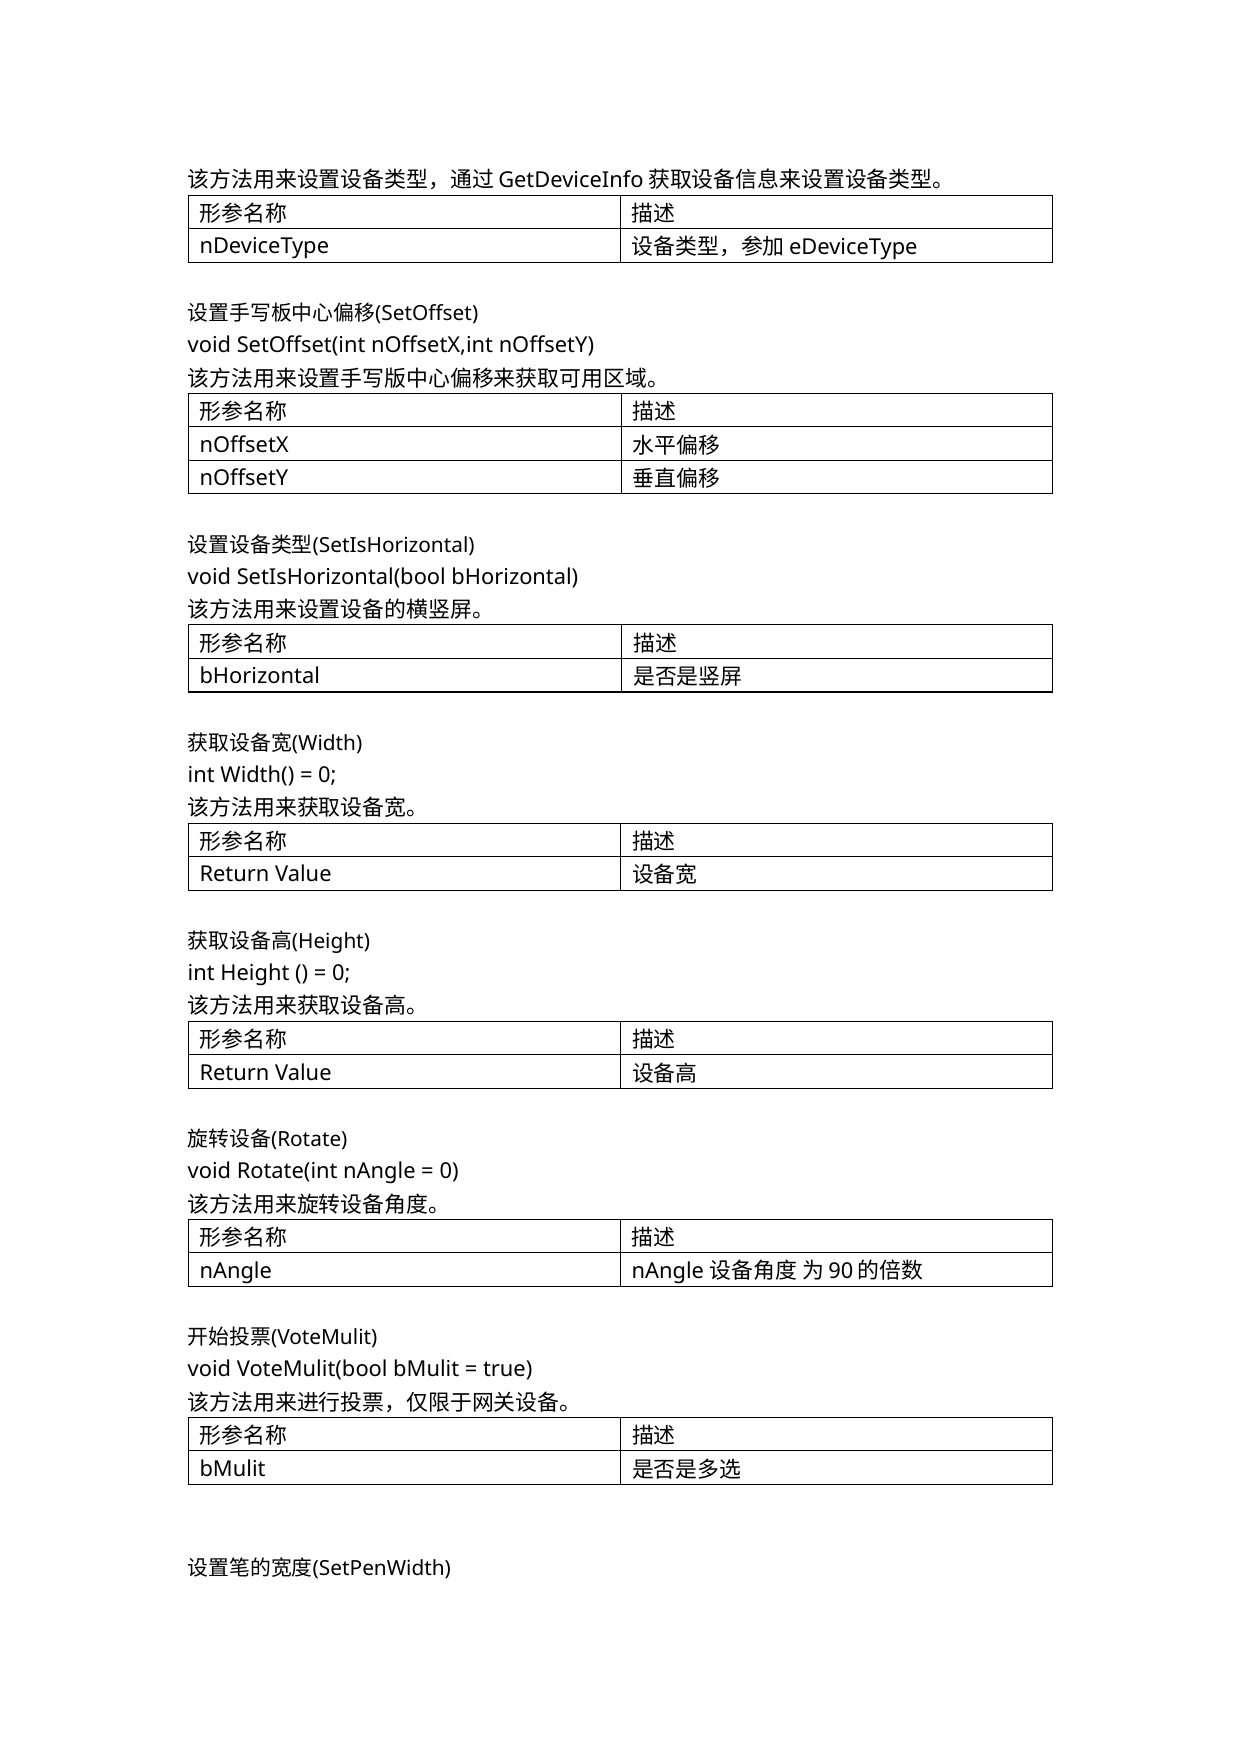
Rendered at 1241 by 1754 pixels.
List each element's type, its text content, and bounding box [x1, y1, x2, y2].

table_header 描述 [621, 824, 1052, 856]
text void SetOffset(int nOffsetX,int nOffsetY) [187, 328, 1053, 360]
text 该方法用来进行投票，仅限于网关设备。 [187, 1384, 1053, 1417]
table_cell nDeviceType [189, 229, 620, 262]
text void VoteMulit(bool bMulit = true) [187, 1352, 1053, 1384]
table_header 形参名称 [189, 625, 621, 658]
text 设置设备类型(SetIsHorizontal) [187, 527, 1053, 559]
table_header 描述 [622, 394, 1052, 426]
table_cell bMulit [189, 1451, 620, 1484]
text 设置手写板中心偏移(SetOffset) [187, 295, 1053, 328]
table_cell 设备宽 [621, 857, 1052, 889]
text 该方法用来获取设备高。 [187, 988, 1053, 1021]
table_cell Return Value [189, 857, 620, 889]
table_cell nOffsetY [189, 461, 621, 493]
table_header 形参名称 [189, 196, 620, 228]
text 该方法用来设置设备的横竖屏。 [187, 592, 1053, 624]
text void Rotate(int nAngle = 0) [187, 1154, 1053, 1186]
text int Width() = 0; [187, 757, 1053, 790]
table_header 描述 [621, 1022, 1052, 1054]
table_header 描述 [621, 1220, 1052, 1252]
table_header 描述 [621, 1418, 1052, 1450]
table_header 形参名称 [189, 394, 621, 426]
text 该方法用来设置手写版中心偏移来获取可用区域。 [187, 360, 1053, 393]
table_cell 设备高 [621, 1055, 1052, 1088]
table_header 形参名称 [189, 824, 620, 856]
table_header 形参名称 [189, 1418, 620, 1450]
table_cell 设备类型，参加eDeviceType [621, 229, 1052, 262]
table_cell nOffsetX [189, 427, 621, 460]
text int Height () = 0; [187, 956, 1053, 988]
text 该方法用来旋转设备角度。 [187, 1186, 1053, 1219]
text 开始投票(VoteMulit) [187, 1319, 1053, 1352]
table_cell 水平偏移 [622, 427, 1052, 460]
table_cell 是否是竖屏 [622, 659, 1052, 691]
text 该方法用来获取设备宽。 [187, 790, 1053, 822]
table_header 形参名称 [189, 1220, 620, 1252]
table_cell Return Value [189, 1055, 620, 1088]
table_header 形参名称 [189, 1022, 620, 1054]
table_cell nAngle 设备角度 为90的倍数 [621, 1253, 1052, 1286]
text void SetIsHorizontal(bool bHorizontal) [187, 559, 1053, 592]
text 获取设备宽(Width) [187, 725, 1053, 757]
table_cell 是否是多选 [621, 1451, 1052, 1484]
text 获取设备高(Height) [187, 923, 1053, 956]
text 该方法用来设置设备类型，通过GetDeviceInfo获取设备信息来设置设备类型。 [187, 162, 1053, 194]
table_header 描述 [621, 196, 1052, 228]
table_cell 垂直偏移 [622, 461, 1052, 493]
table_header 描述 [622, 625, 1052, 658]
table_cell bHorizontal [189, 659, 621, 691]
text 设置笔的宽度(SetPenWidth) [187, 1550, 1053, 1582]
text 旋转设备(Rotate) [187, 1121, 1053, 1154]
table_cell nAngle [189, 1253, 620, 1286]
